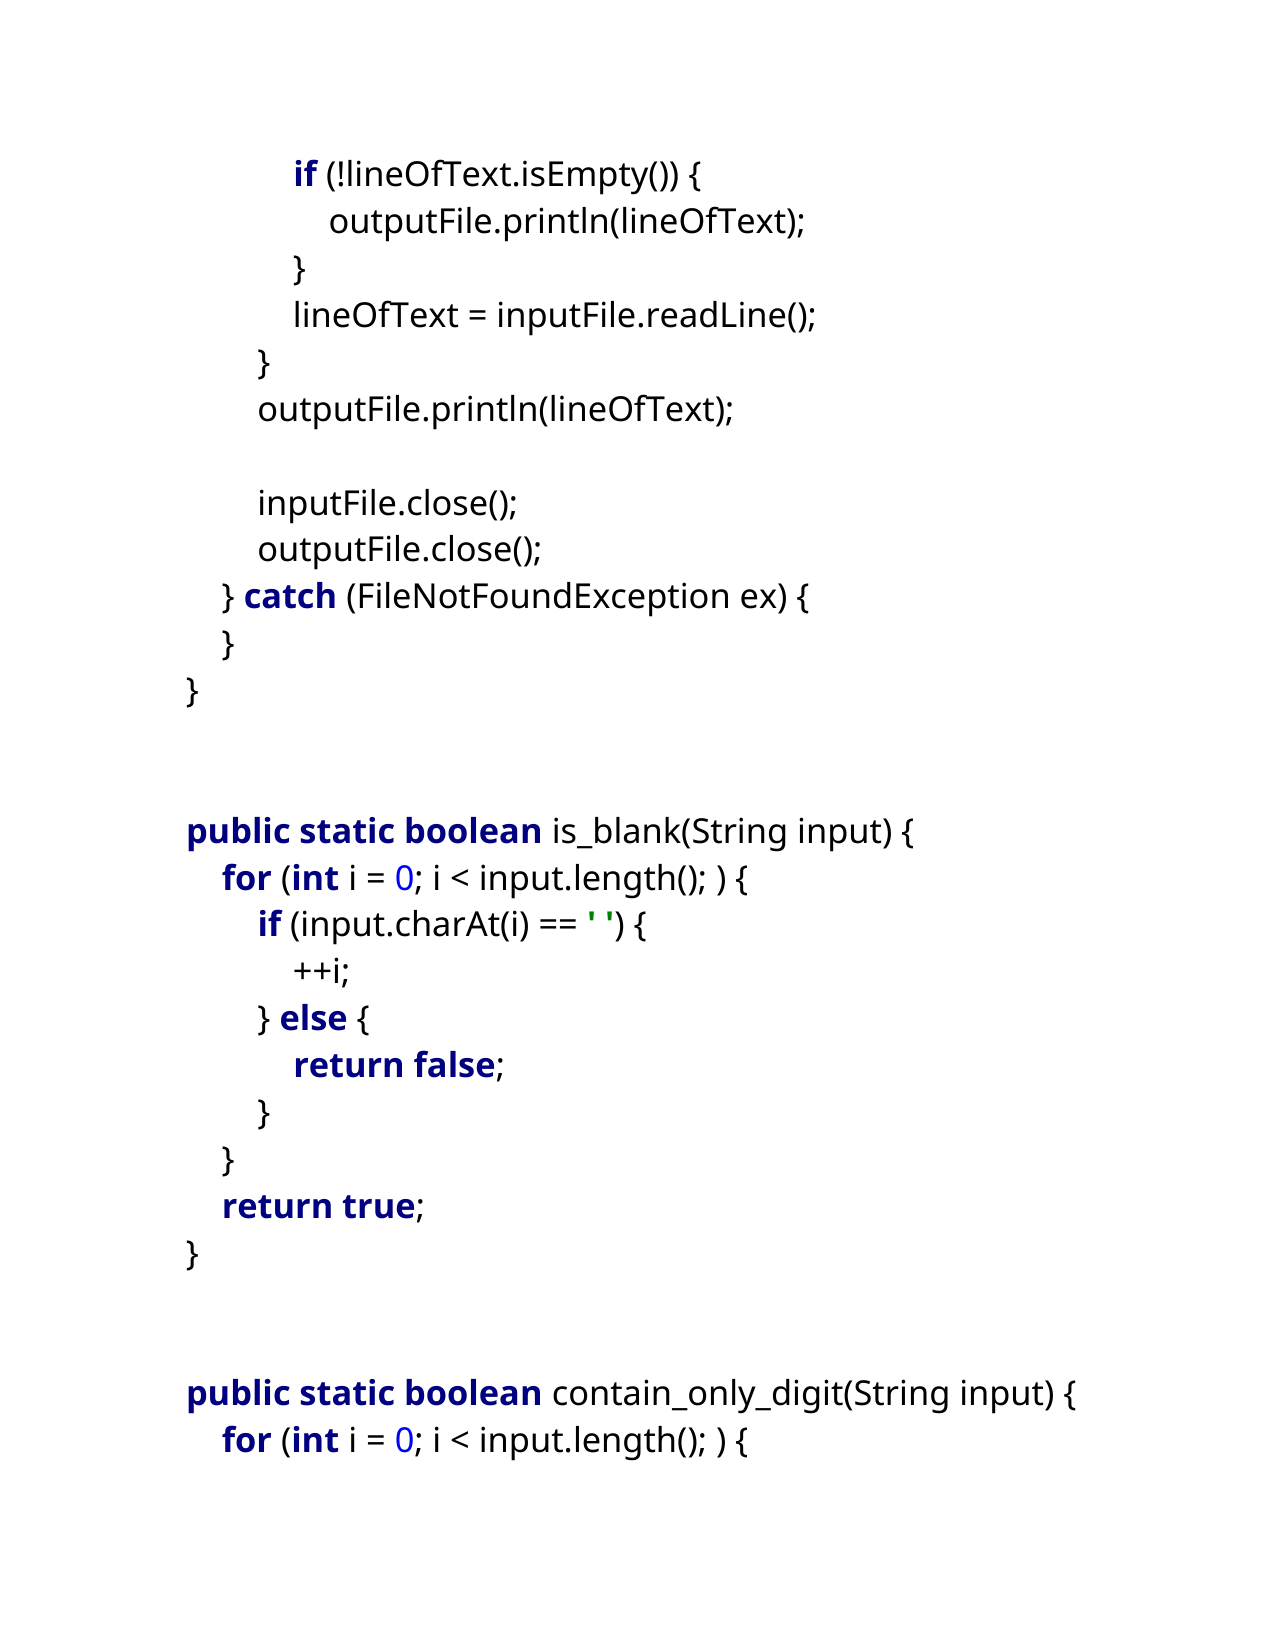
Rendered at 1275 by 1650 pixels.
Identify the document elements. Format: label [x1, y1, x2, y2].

text [150, 150, 1125, 1462]
